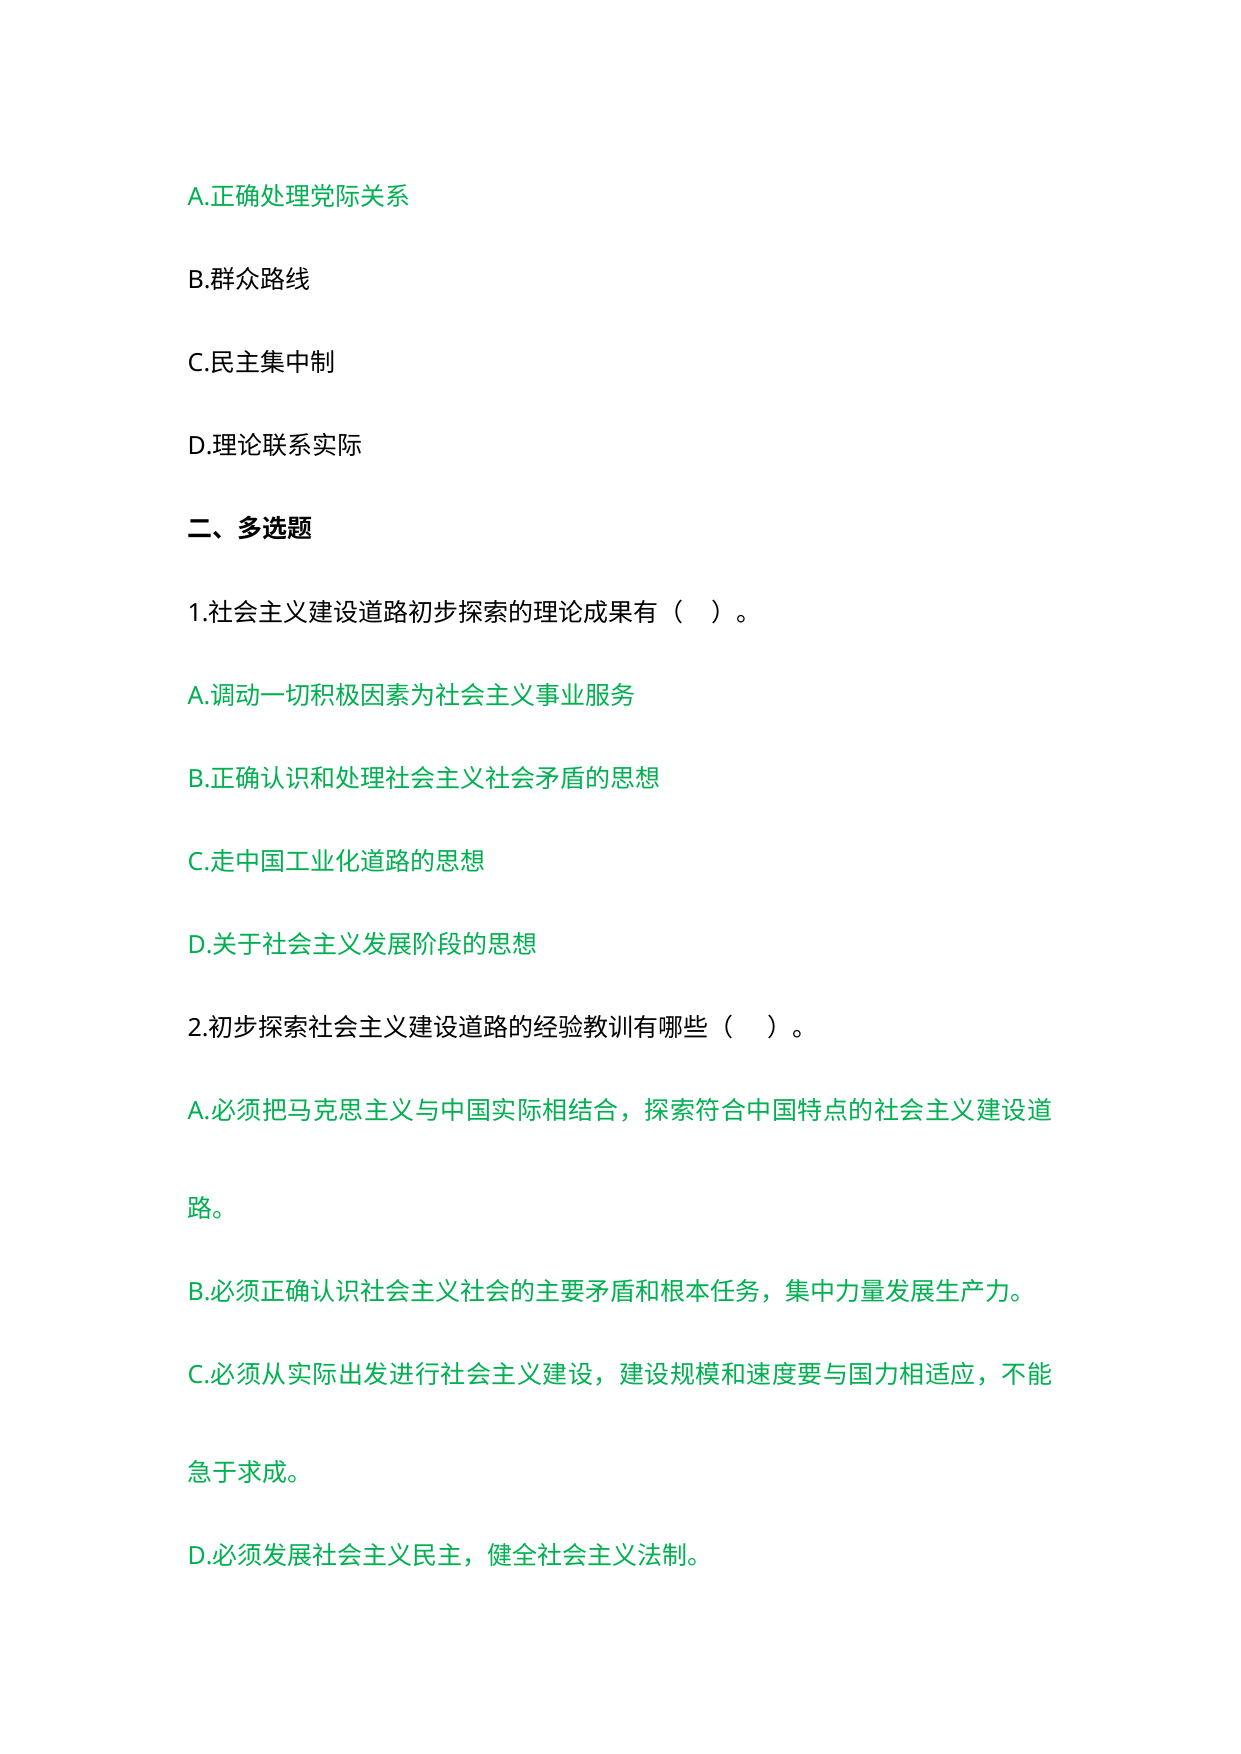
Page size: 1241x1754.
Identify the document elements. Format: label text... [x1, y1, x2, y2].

text A.正确处理党际关系 [187, 162, 1053, 227]
text A.调动一切积极因素为社会主义事业服务 [187, 661, 1053, 726]
text D.关于社会主义发展阶段的思想 [187, 910, 1053, 975]
text B.群众路线 [187, 245, 1053, 310]
text 二、多选题 [187, 494, 1053, 559]
text B.必须正确认识社会主义社会的主要矛盾和根本任务，集中力量发展生产力。 [187, 1257, 1053, 1322]
text 2.初步探索社会主义建设道路的经验教训有哪些（ ）。 [187, 993, 1053, 1058]
text C.必须从实际出发进行社会主义建设，建设规模和速度要与国力相适应，不能急于求成。 [187, 1340, 1053, 1503]
text C.走中国工业化道路的思想 [187, 827, 1053, 892]
text 1.社会主义建设道路初步探索的理论成果有（ ）。 [187, 578, 1053, 643]
text C.民主集中制 [187, 328, 1053, 393]
text D.必须发展社会主义民主，健全社会主义法制。 [187, 1521, 1053, 1586]
text A.必须把马克思主义与中国实际相结合，探索符合中国特点的社会主义建设道路。 [187, 1076, 1053, 1239]
text D.理论联系实际 [187, 411, 1053, 476]
text B.正确认识和处理社会主义社会矛盾的思想 [187, 744, 1053, 809]
